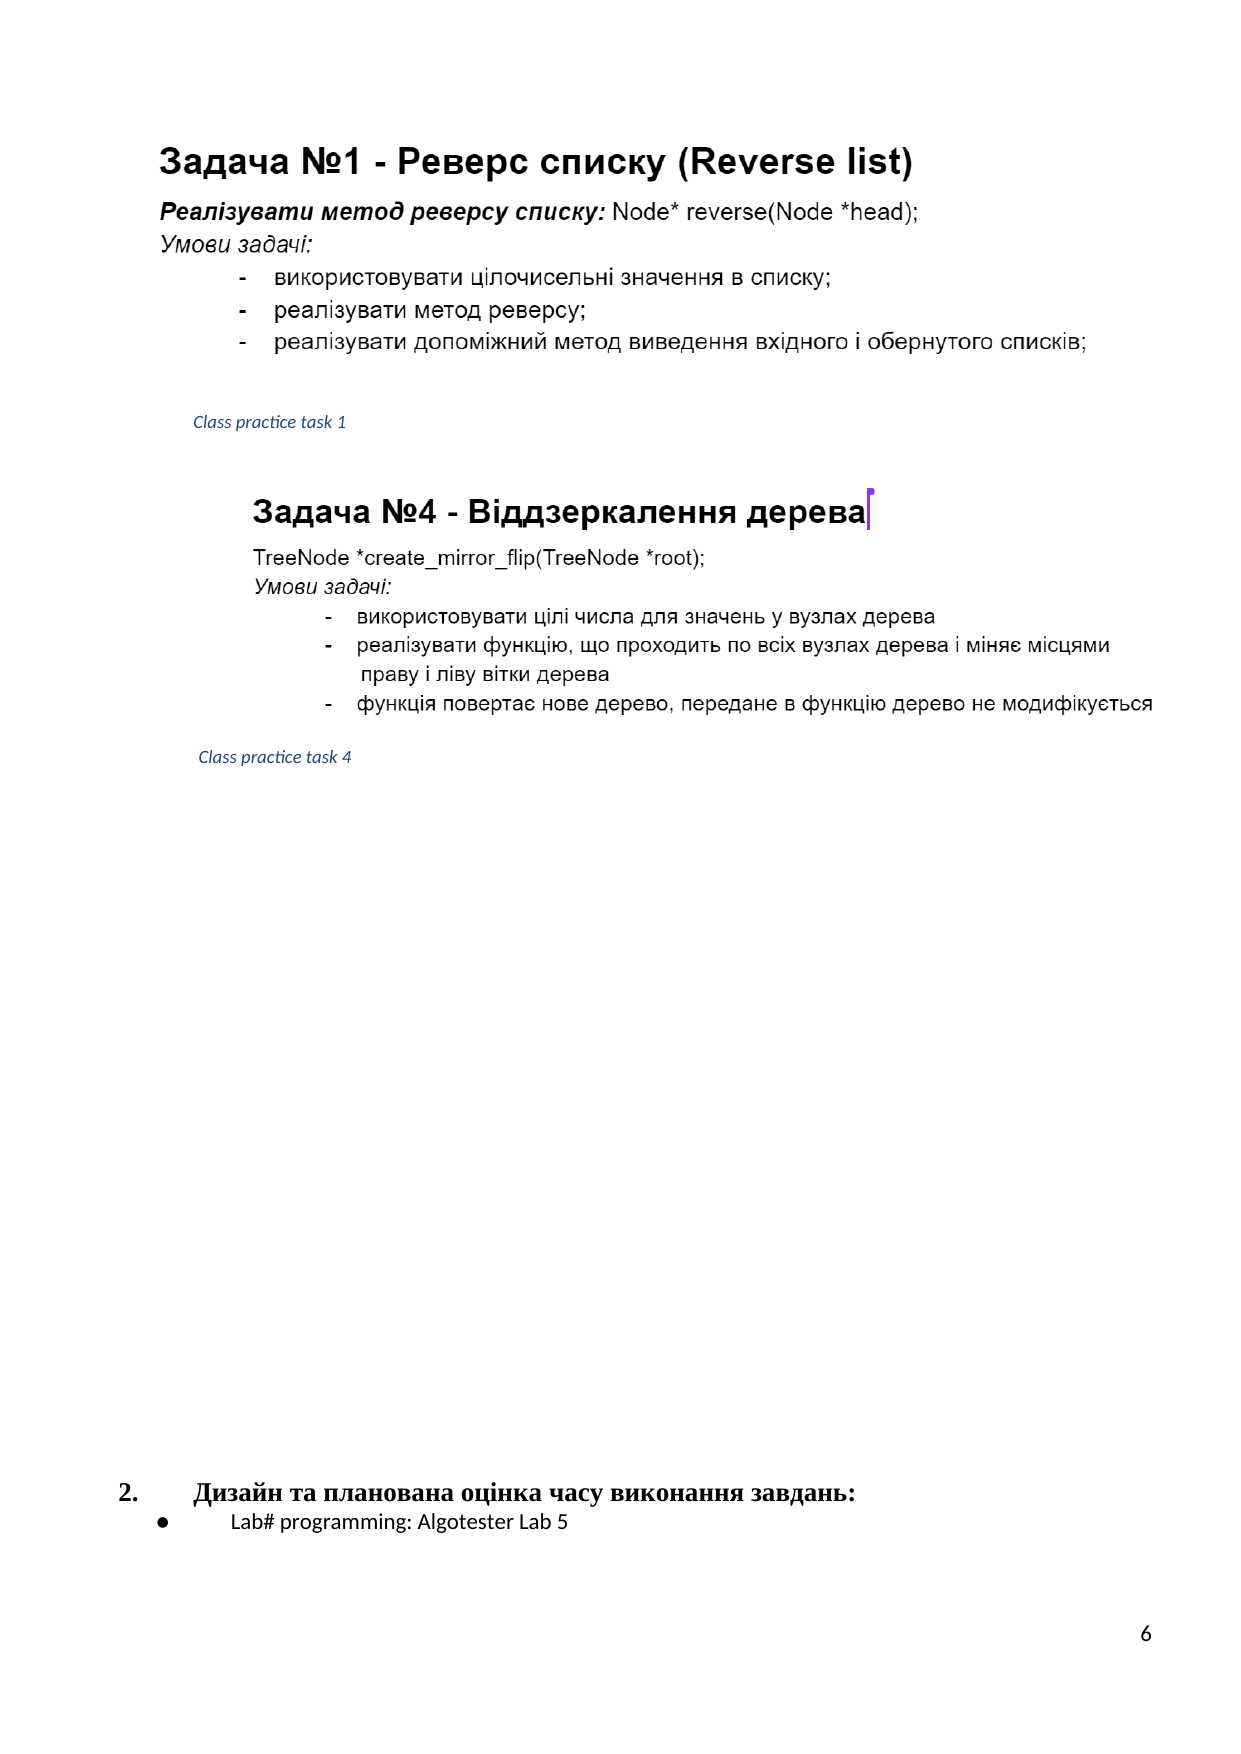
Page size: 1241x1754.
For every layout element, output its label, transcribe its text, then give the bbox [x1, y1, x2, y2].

text Class practice task 4 [118, 745, 1152, 768]
picture [230, 453, 1241, 729]
text Class practice task 1 [118, 410, 1152, 433]
subtitle 2. Дизайн та планована оцінка часу виконання завдань: [118, 1476, 1152, 1507]
list Lab# programming: Algotester Lab 5 [156, 1507, 1152, 1535]
picture [118, 126, 1152, 394]
